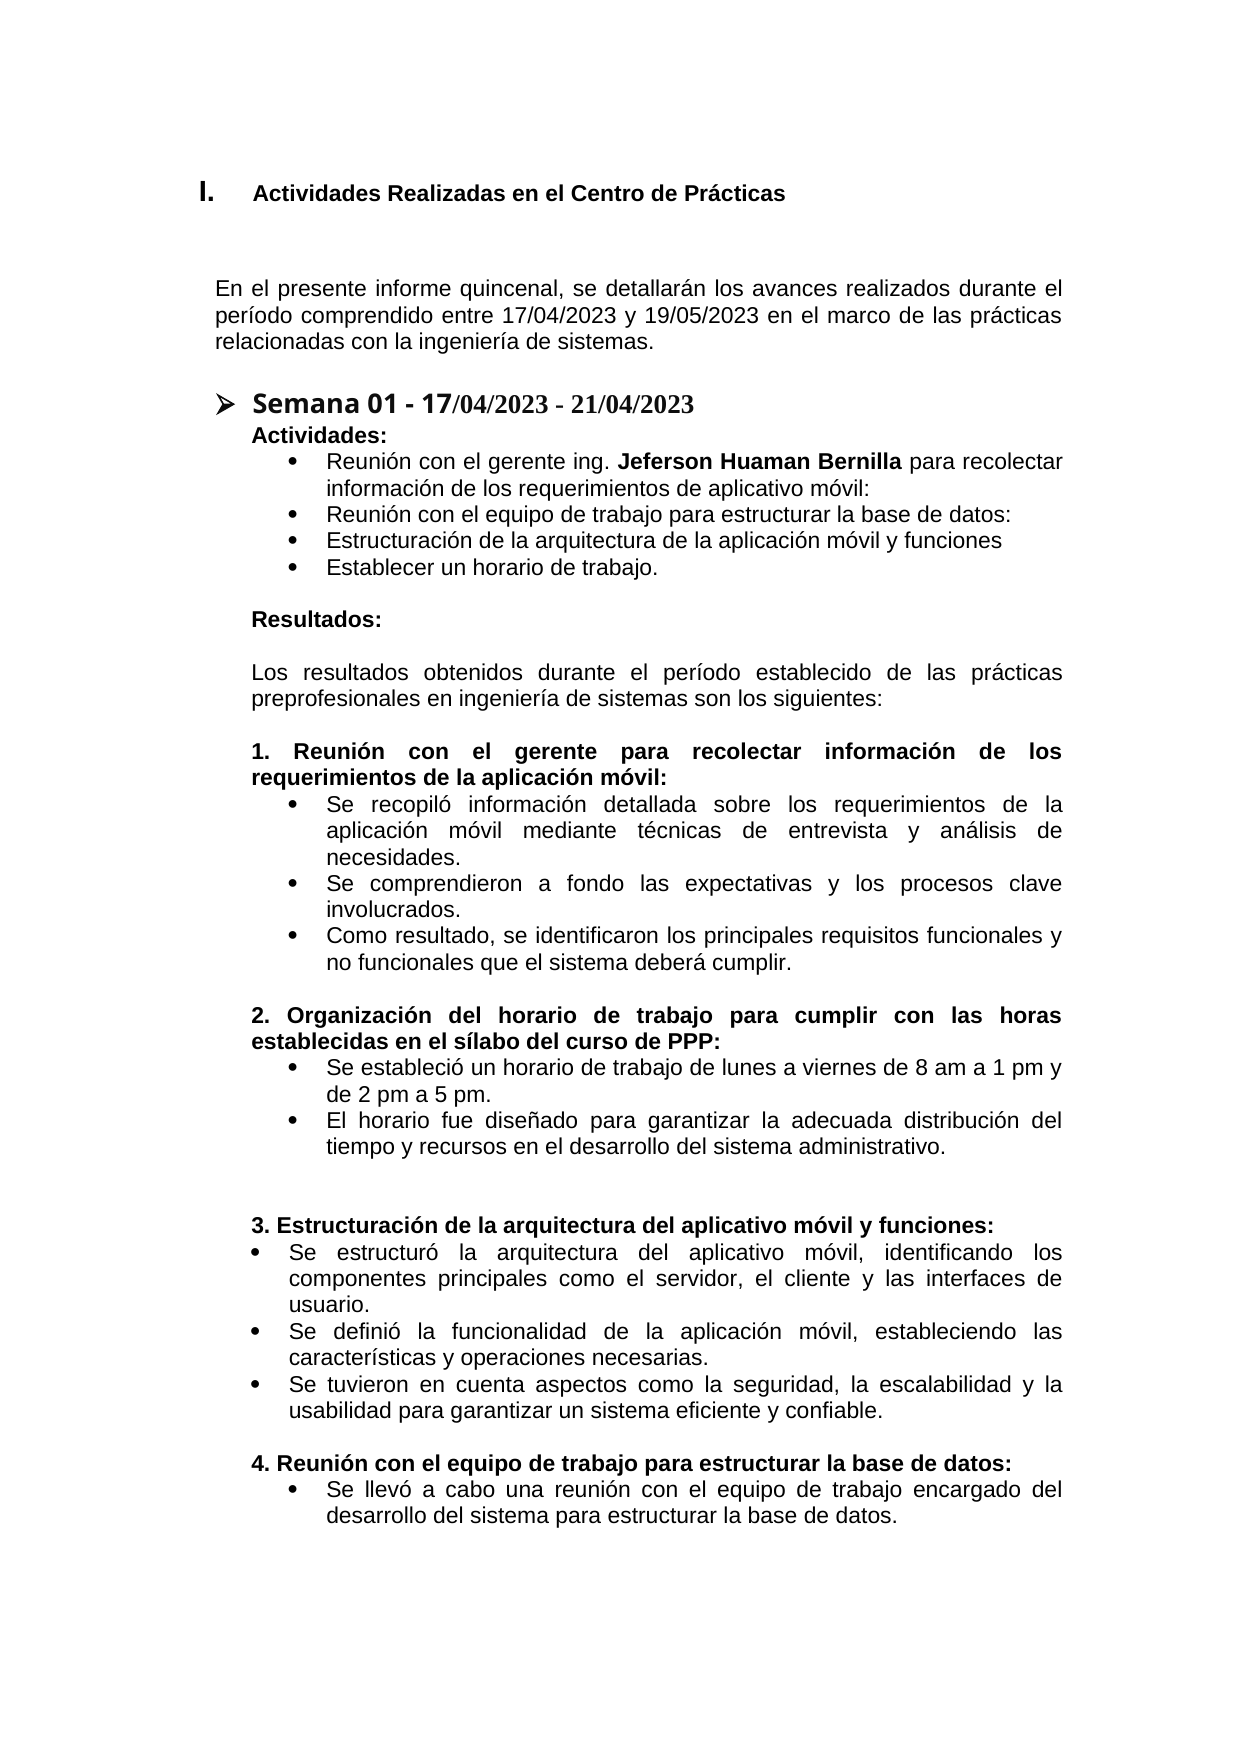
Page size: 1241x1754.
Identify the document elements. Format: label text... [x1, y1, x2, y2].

text 3. Estructuración de la arquitectura del aplicativo móvil y funciones: [251, 1212, 1063, 1239]
list Se definió la funcionalidad de la aplicación móvil, estableciendo las características y operaciones necesarias. [251, 1318, 1063, 1371]
text En el presente informe quincenal, se detallarán los avances realizados durante el período comprendido entre 17/04/2023 y 19/05/2023 en el marco de las prácticas relacionadas con la ingeniería de sistemas. [215, 275, 1063, 354]
list Reunión con el gerente ing. Jeferson Huaman Bernilla para recolectar información de los requerimientos de aplicativo móvil: [288, 448, 1063, 501]
text 2. Organización del horario de trabajo para cumplir con las horas establecidas en el sílabo del curso de PPP: [251, 1002, 1063, 1054]
list Como resultado, se identificaron los principales requisitos funcionales y no funcionales que el sistema deberá cumplir. [288, 922, 1063, 975]
list Estructuración de la arquitectura de la aplicación móvil y funciones [288, 527, 1063, 553]
list Se tuvieron en cuenta aspectos como la seguridad, la escalabilidad y la usabilidad para garantizar un sistema eficiente y confiable. [251, 1371, 1063, 1423]
text 4. Reunión con el equipo de trabajo para estructurar la base de datos: [251, 1449, 1063, 1476]
text Los resultados obtenidos durante el período establecido de las prácticas preprofesionales en ingeniería de sistemas son los siguientes: [251, 659, 1063, 712]
subtitle Actividades Realizadas en el Centro de Prácticas [215, 174, 1029, 208]
text 1. Reunión con el gerente para recolectar información de los requerimientos de la aplicación móvil: [251, 738, 1063, 791]
list El horario fue diseñado para garantizar la adecuada distribución del tiempo y recursos en el desarrollo del sistema administrativo. [288, 1107, 1063, 1160]
text Resultados: [251, 606, 1063, 633]
list Se estableció un horario de trabajo de lunes a viernes de 8 am a 1 pm y de 2 pm a 5 pm. [288, 1054, 1063, 1107]
text Actividades: [177, 422, 1063, 448]
list Se comprendieron a fondo las expectativas y los procesos clave involucrados. [288, 870, 1063, 922]
subtitle Semana 01 - 17/04/2023 - 21/04/2023 [215, 385, 1063, 422]
list Reunión con el equipo de trabajo para estructurar la base de datos: [288, 501, 1063, 527]
list Se recopiló información detallada sobre los requerimientos de la aplicación móvil mediante técnicas de entrevista y análisis de necesidades. [288, 791, 1063, 870]
list Establecer un horario de trabajo. [288, 553, 1063, 580]
list Se llevó a cabo una reunión con el equipo de trabajo encargado del desarrollo del sistema para estructurar la base de datos. [288, 1476, 1063, 1529]
list Se estructuró la arquitectura del aplicativo móvil, identificando los componentes principales como el servidor, el cliente y las interfaces de usuario. [251, 1239, 1063, 1318]
